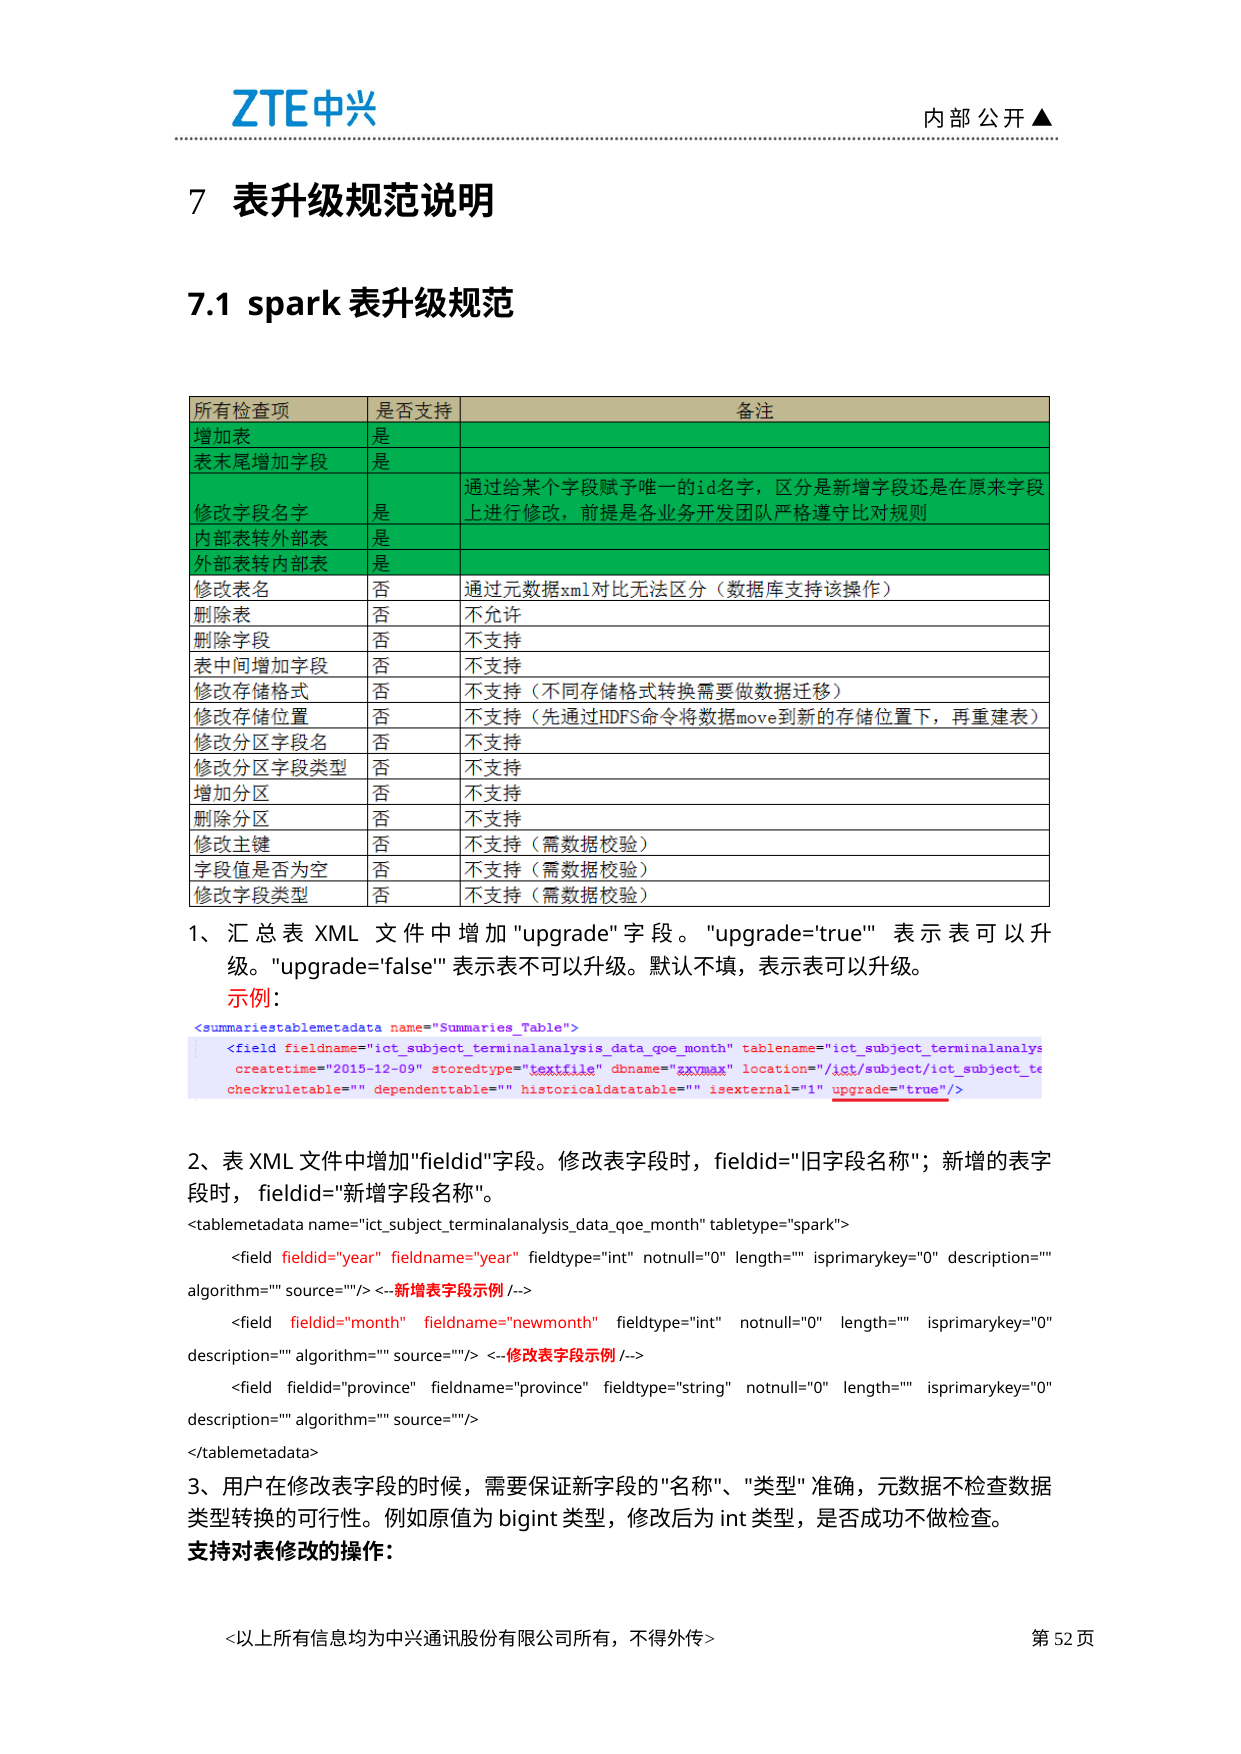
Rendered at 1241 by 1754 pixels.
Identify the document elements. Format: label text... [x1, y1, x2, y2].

text <field fieldid="province" fieldname="province" fieldtype="string" notnull="0" length="" isprimarykey="0" description="" algorithm="" source=""/> [187, 1371, 1053, 1436]
picture [174, 134, 1059, 143]
text <tablemetadata name="ict_subject_terminalanalysis_data_qoe_month" tabletype="spark"> [187, 1208, 1053, 1241]
list 示例： [227, 981, 1053, 1013]
subtitle 表升级规范说明 [187, 166, 1053, 231]
picture [231, 88, 377, 127]
text 3、用户在修改表字段的时候，需要保证新字段的"名称"、"类型" 准确，元数据不检查数据类型转换的可行性。例如原值为bigint类型，修改后为int类型，是否成功不做检查。 [187, 1468, 1053, 1533]
text </tablemetadata> [187, 1436, 1053, 1468]
text <field fieldid="month" fieldname="newmonth" fieldtype="int" notnull="0" length="" isprimarykey="0" description="" algorithm="" source=""/> <--修改表字段示例 /--> [187, 1306, 1053, 1371]
picture [187, 1013, 1053, 1113]
text <field fieldid="year" fieldname="year" fieldtype="int" notnull="0" length="" isprimarykey="0" description="" algorithm="" source=""/> <--新增表字段示例 /--> [187, 1241, 1053, 1306]
text 2、表XML 文件中增加"fieldid"字段。修改表字段时，fieldid="旧字段名称"；新增的表字段时， fieldid="新增字段名称"。 [187, 1143, 1053, 1208]
text 支持对表修改的操作： [187, 1533, 1053, 1566]
picture [187, 396, 1053, 910]
list 汇总表XML 文件中增加"upgrade"字段。"upgrade='true'" 表示表可以升级。"upgrade='false'" 表示表不可以升级。默认不填，表示表可以升级。 [187, 916, 1053, 981]
subtitle spark表升级规范 [187, 269, 1053, 334]
